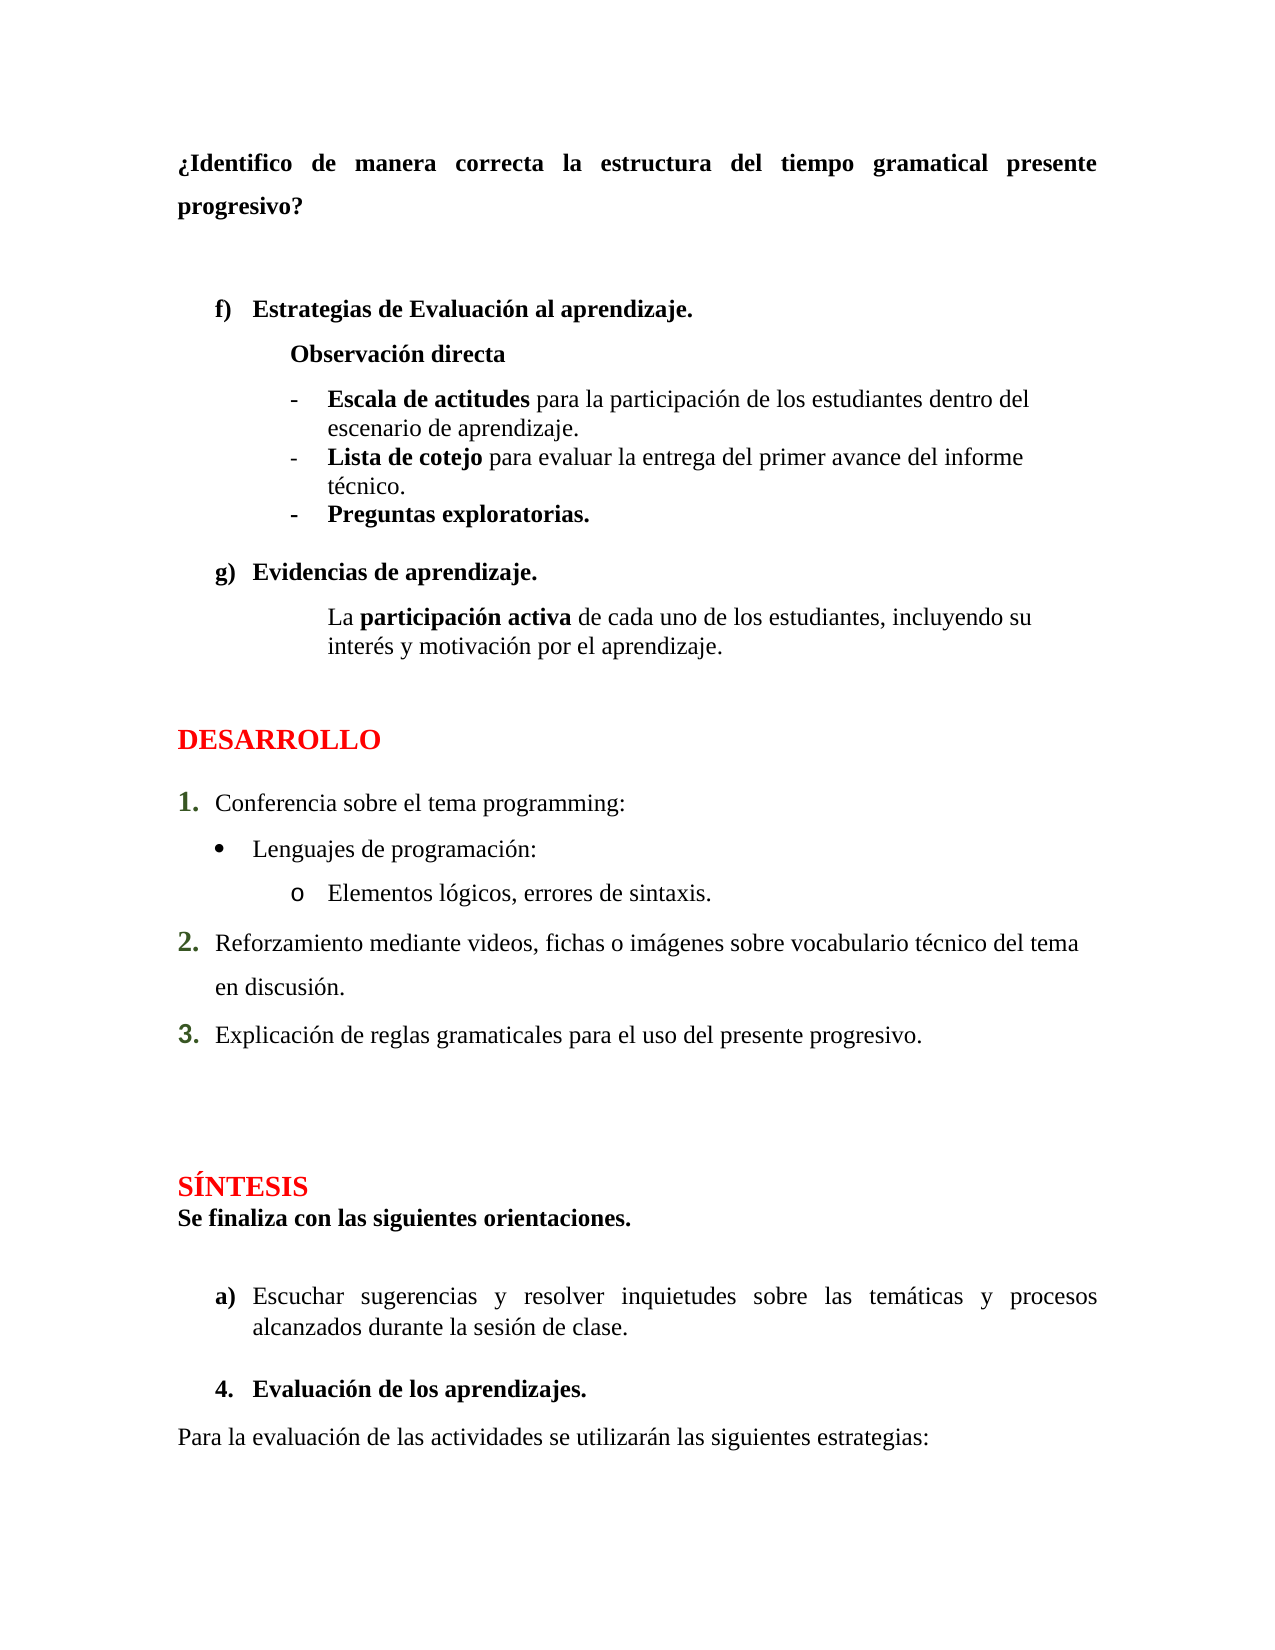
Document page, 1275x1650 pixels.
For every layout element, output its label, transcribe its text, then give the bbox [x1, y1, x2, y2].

text DESARROLLO [177, 722, 1098, 756]
list Escuchar sugerencias y resolver inquietudes sobre las temáticas y procesos alcanzados durante la sesión de clase. [215, 1281, 1098, 1341]
text SÍNTESIS [177, 1169, 1098, 1203]
list Evaluación de los aprendizajes. [215, 1374, 1098, 1403]
text Para la evaluación de las actividades se utilizarán las siguientes estrategias: [177, 1422, 1098, 1451]
list Preguntas exploratorias. [290, 499, 1098, 528]
text La participación activa de cada uno de los estudiantes, incluyendo su interés y motivación por el aprendizaje. [327, 602, 1098, 660]
list Lista de cotejo para evaluar la entrega del primer avance del informe técnico. [290, 442, 1098, 499]
text Se finaliza con las siguientes orientaciones. [177, 1203, 1098, 1231]
list Evidencias de aprendizaje. [215, 557, 1098, 586]
text ¿Identifico de manera correcta la estructura del tiempo gramatical presente progresivo? [177, 148, 1098, 219]
list Lenguajes de programación: [215, 834, 1098, 863]
list Conferencia sobre el tema programming: [177, 784, 1098, 818]
list Escala de actitudes para la participación de los estudiantes dentro del escenario de aprendizaje. [290, 384, 1098, 442]
list Estrategias de Evaluación al aprendizaje. [215, 294, 1098, 322]
text Observación directa [216, 339, 1098, 368]
list Explicación de reglas gramaticales para el uso del presente progresivo. [177, 1015, 1098, 1051]
list Elementos lógicos, errores de sintaxis. [290, 878, 1098, 908]
list Reforzamiento mediante videos, fichas o imágenes sobre vocabulario técnico del tema en discusión. [177, 924, 1098, 1001]
